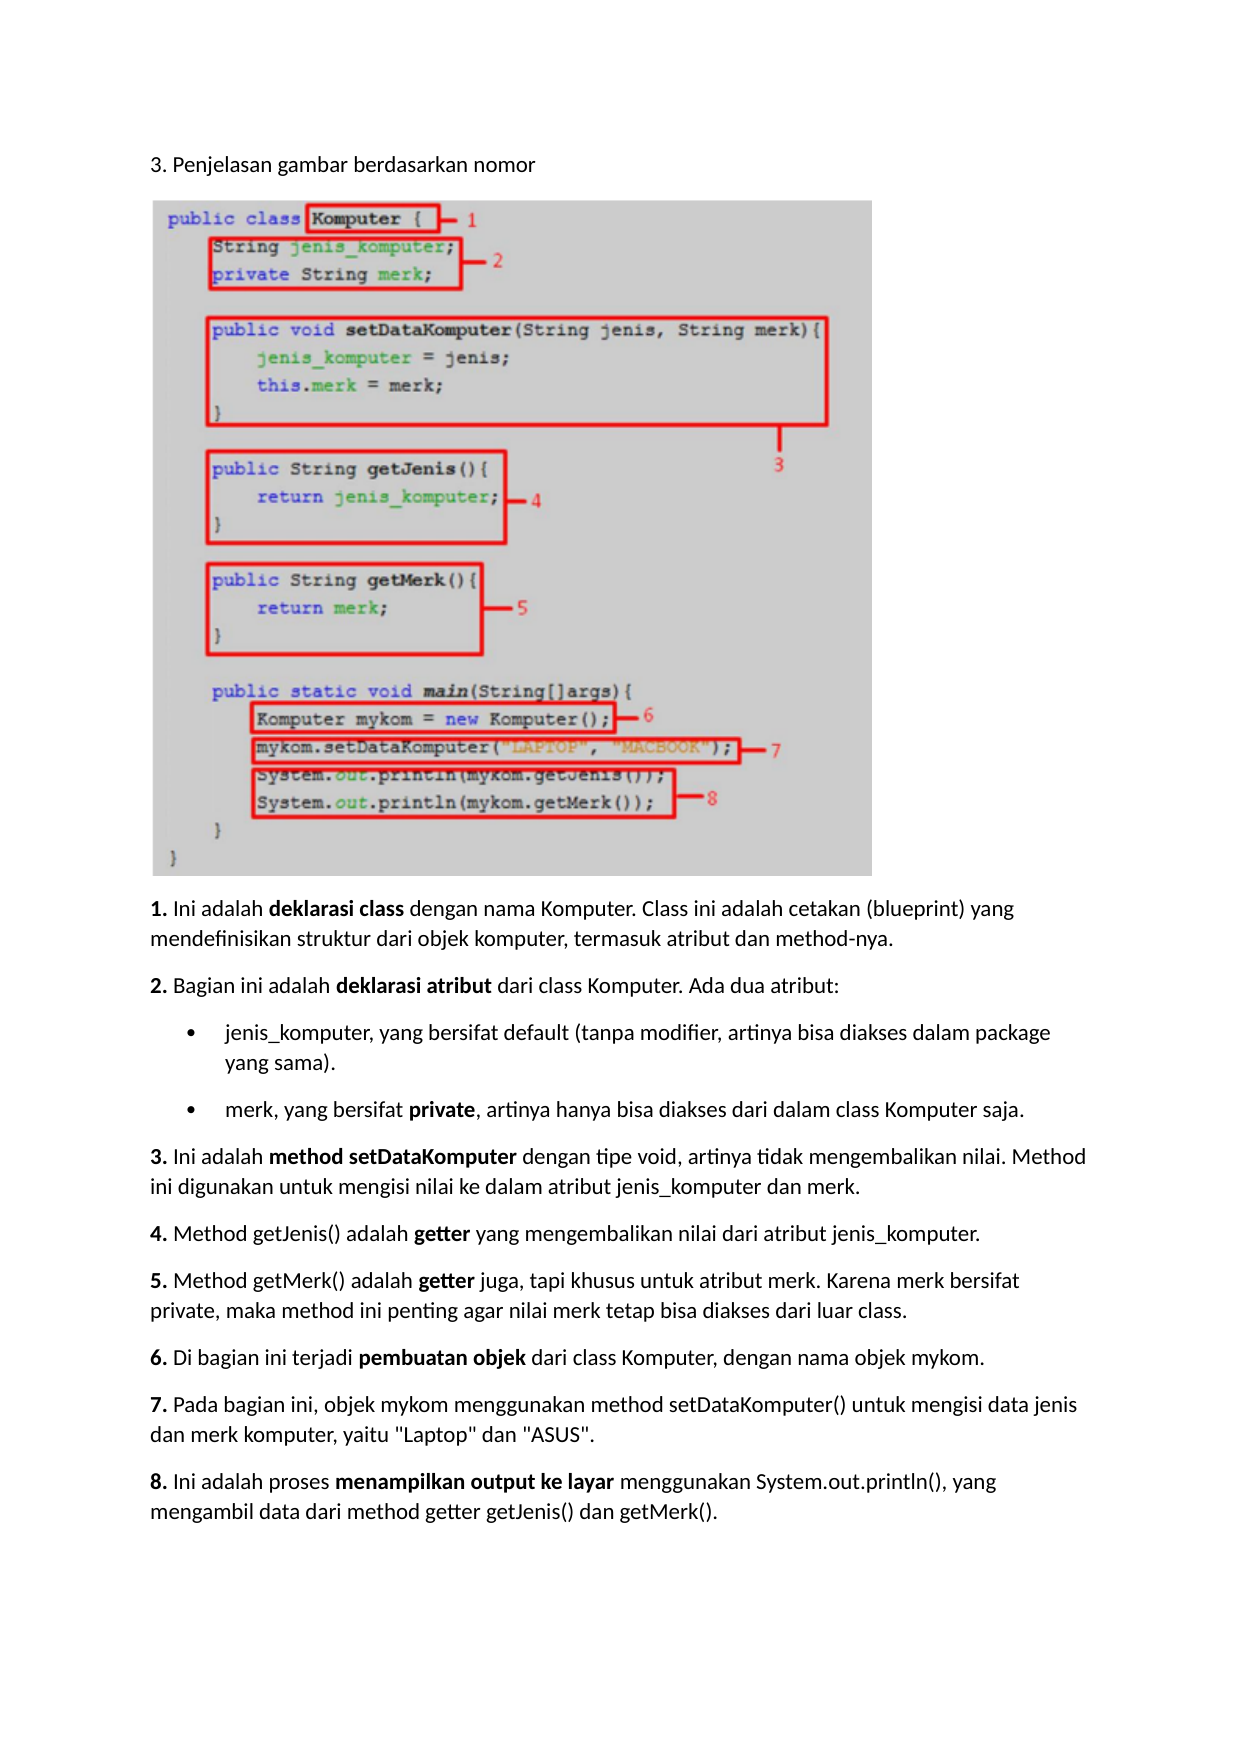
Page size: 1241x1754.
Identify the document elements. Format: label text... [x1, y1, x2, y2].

text 6. Di bagian ini terjadi pembuatan objek dari class Komputer, dengan nama objek mykom. [150, 1343, 1090, 1371]
text 8. Ini adalah proses menampilkan output ke layar menggunakan System.out.println(), yang mengambil data dari method getter getJenis() dan getMerk(). [150, 1467, 1090, 1525]
text 7. Pada bagian ini, objek mykom menggunakan method setDataKomputer() untuk mengisi data jenis dan merk komputer, yaitu "Laptop" dan "ASUS". [150, 1390, 1090, 1448]
text 3. Ini adalah method setDataKomputer dengan tipe void, artinya tidak mengembalikan nilai. Method ini digunakan untuk mengisi nilai ke dalam atribut jenis_komputer dan merk. [150, 1142, 1090, 1200]
text 5. Method getMerk() adalah getter juga, tapi khusus untuk atribut merk. Karena merk bersifat private, maka method ini penting agar nilai merk tetap bisa diakses dari luar class. [150, 1266, 1090, 1324]
text 2. Bagian ini adalah deklarasi atribut dari class Komputer. Ada dua atribut: [150, 971, 1090, 999]
text 1. Ini adalah deklarasi class dengan nama Komputer. Class ini adalah cetakan (blueprint) yang mendefinisikan struktur dari objek komputer, termasuk atribut dan method-nya. [150, 894, 1090, 952]
picture [150, 196, 872, 876]
text 4. Method getJenis() adalah getter yang mengembalikan nilai dari atribut jenis_komputer. [150, 1219, 1090, 1247]
list merk, yang bersifat private, artinya hanya bisa diakses dari dalam class Komputer saja. [187, 1095, 1090, 1123]
list jenis_komputer, yang bersifat default (tanpa modifier, artinya bisa diakses dalam package yang sama). [187, 1018, 1090, 1076]
text 3. Penjelasan gambar berdasarkan nomor [150, 150, 1090, 178]
